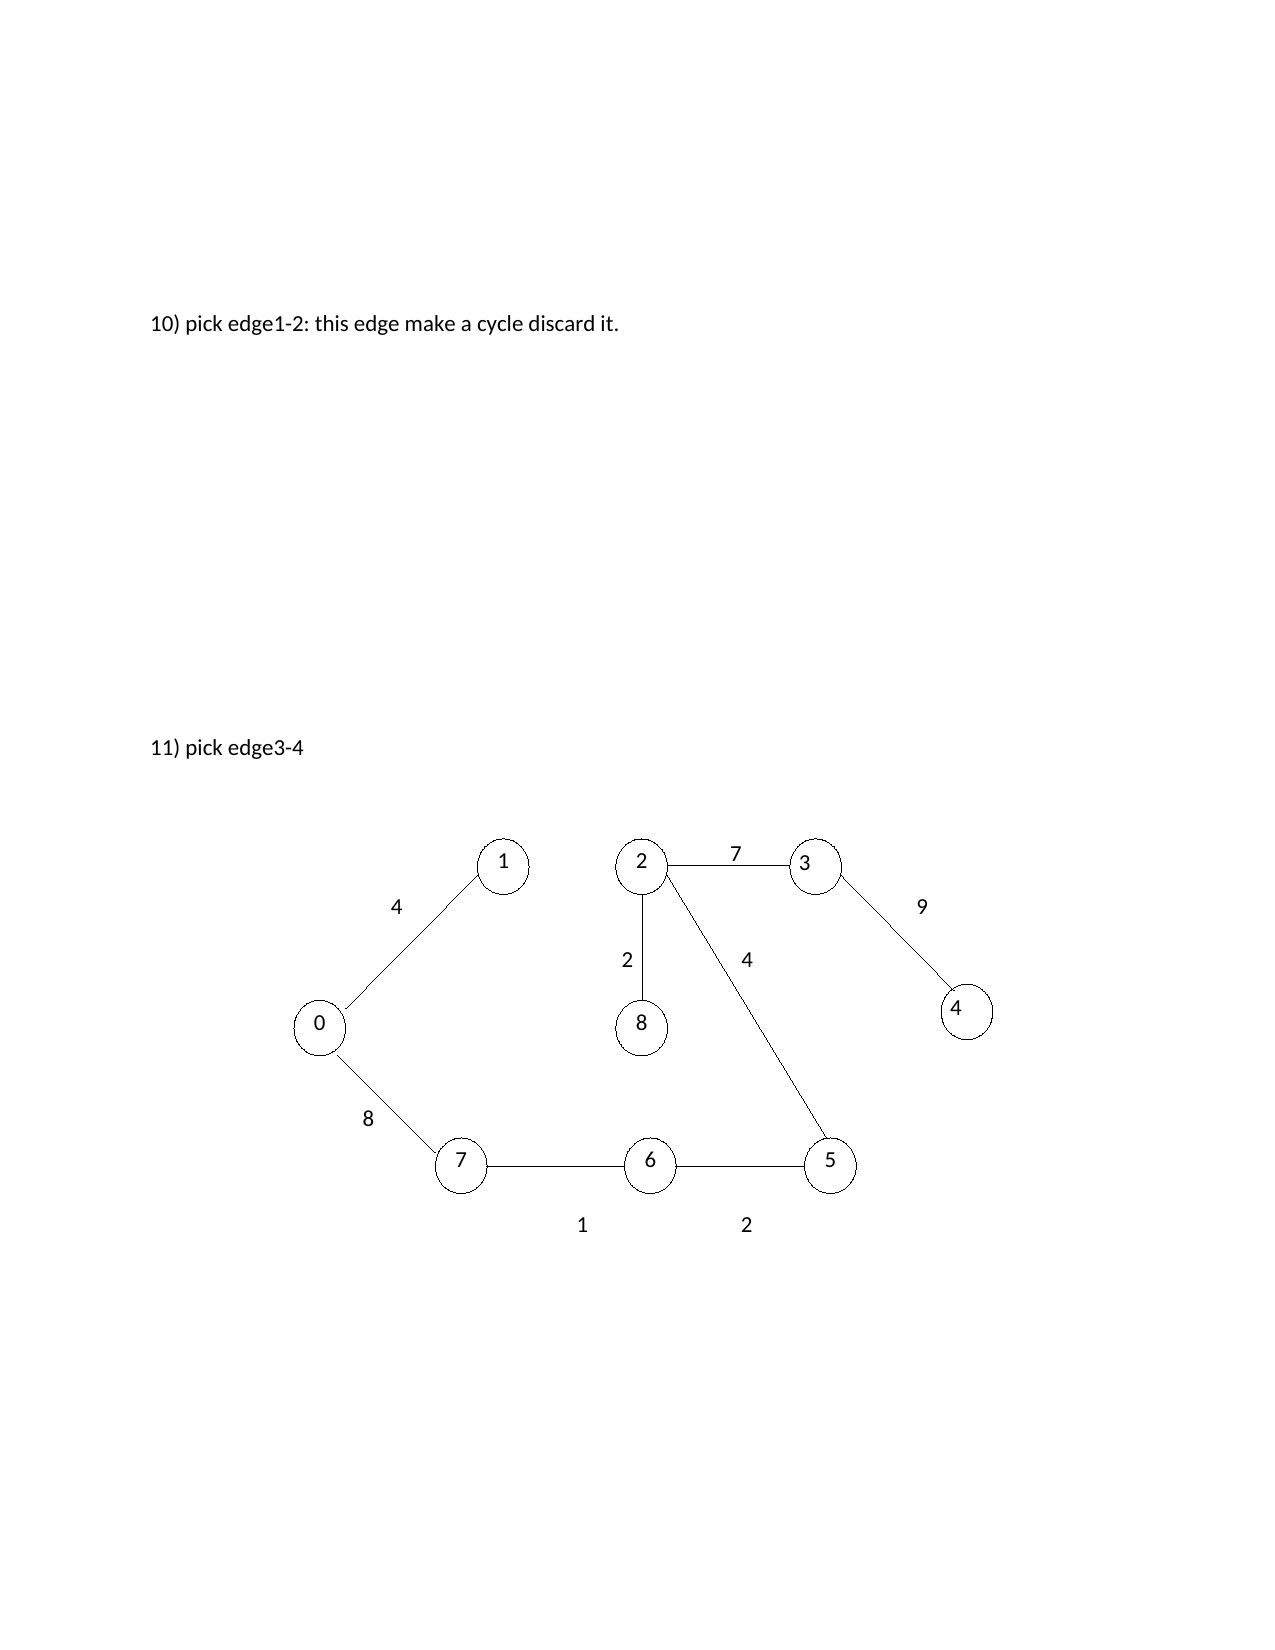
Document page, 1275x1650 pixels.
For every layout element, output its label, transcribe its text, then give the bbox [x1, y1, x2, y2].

text 7 [823, 839, 1125, 867]
text 2 4 [150, 945, 1125, 973]
text 7 [150, 839, 808, 867]
text 10) pick edge1-2: this edge make a cycle discard it. [150, 309, 1125, 337]
text 4 9 [150, 892, 1125, 920]
text 8 [150, 1104, 1125, 1132]
text 1 2 [150, 1210, 1125, 1238]
text 11) pick edge3-4 [150, 733, 1125, 761]
